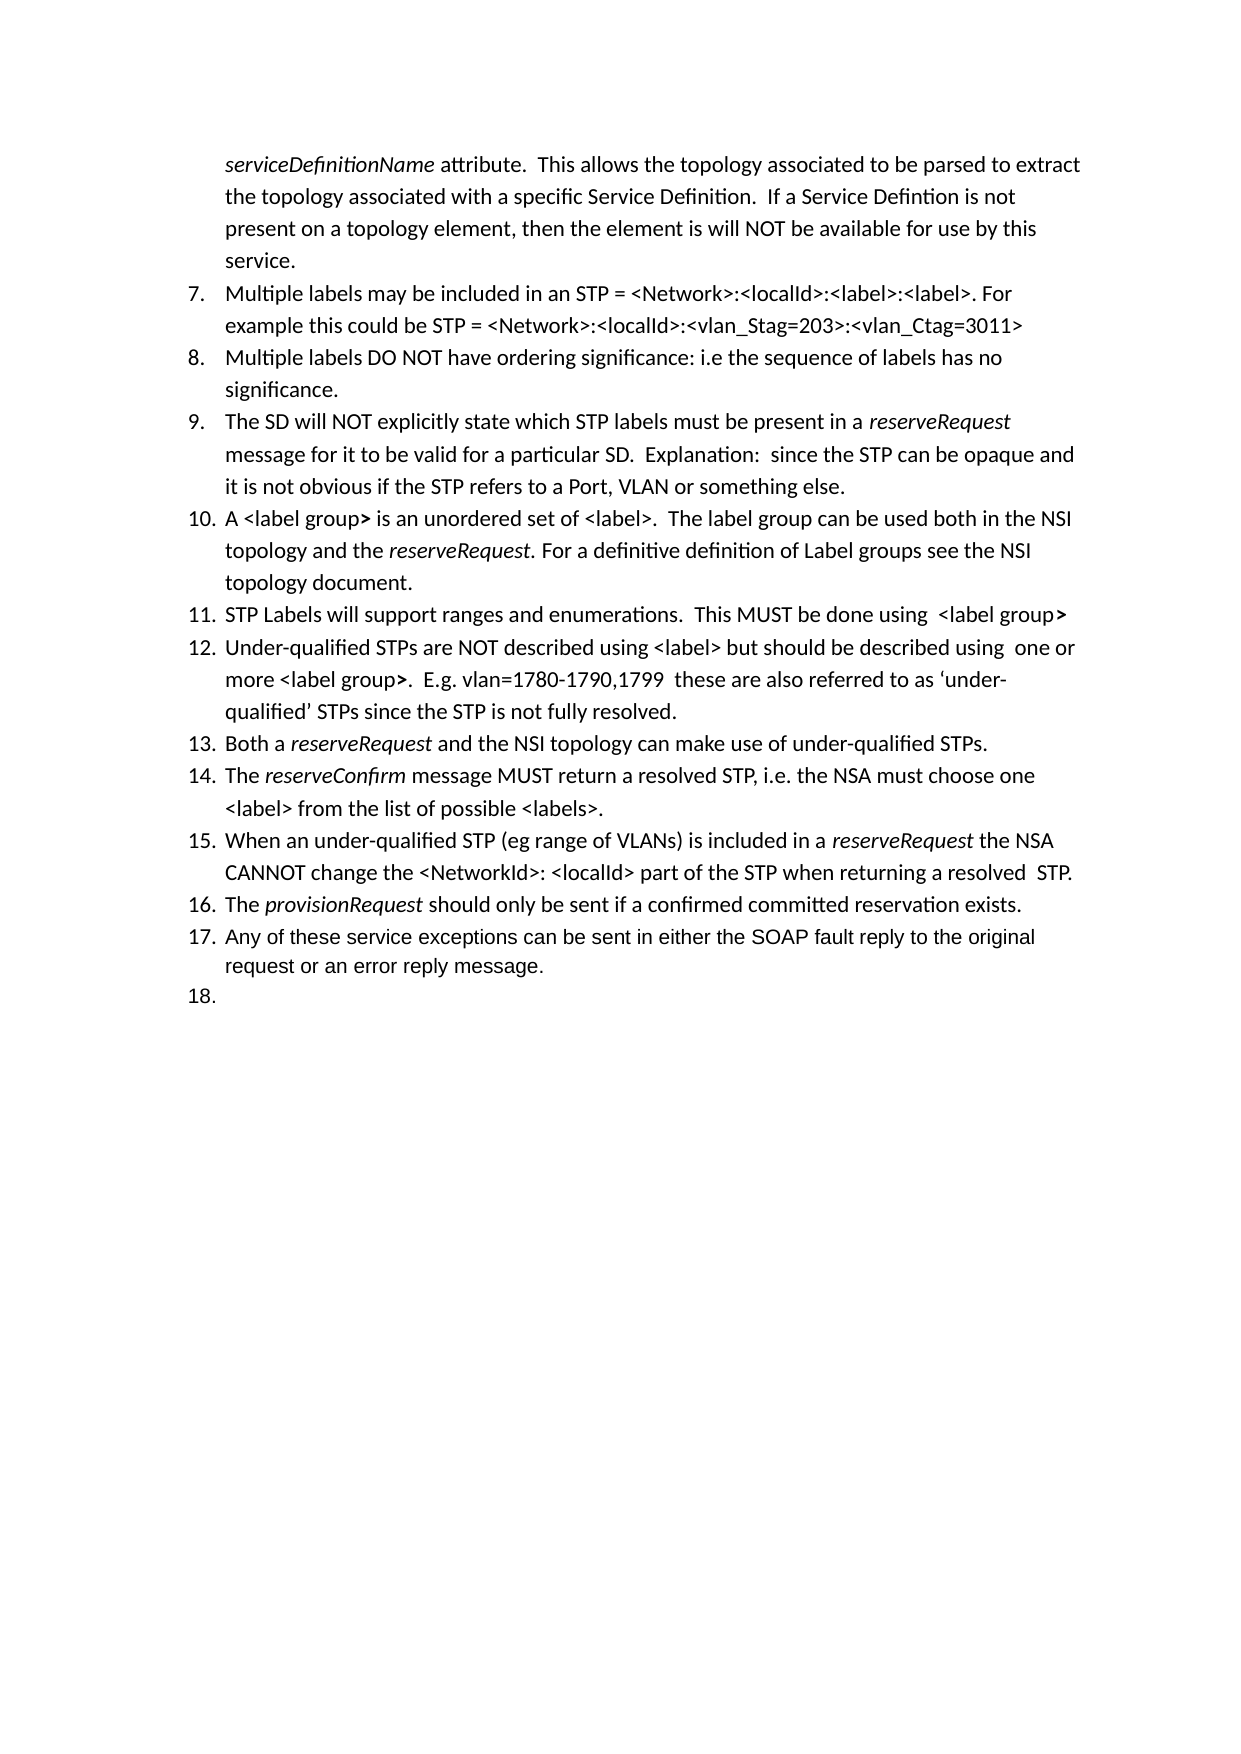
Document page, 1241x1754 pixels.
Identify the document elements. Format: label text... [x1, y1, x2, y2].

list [188, 150, 1090, 274]
list STP Labels will support ranges and enumerations. This MUST be done using <label group> [188, 601, 1090, 629]
list The SD will NOT explicitly state which STP labels must be present in a reserveRequest message for it to be valid for a particular SD. Explanation: since the STP can be opaque and it is not obvious if the STP refers to a Port, VLAN or something else. [188, 407, 1090, 500]
list The reserveConfirm message MUST return a resolved STP, i.e. the NSA must choose one <label> from the list of possible <labels>. [188, 762, 1090, 822]
list Any of these service exceptions can be sent in either the SOAP fault reply to the original request or an error reply message. [188, 922, 1090, 978]
list Multiple labels may be included in an STP = <Network>:<localId>:<label>:<label>. For example this could be STP = <Network>:<localId>:<vlan_Stag=203>:<vlan_Ctag=3011> [188, 279, 1090, 339]
list A <label group> is an unordered set of <label>. The label group can be used both in the NSI topology and the reserveRequest. For a definitive definition of Label groups see the NSI topology document. [188, 504, 1090, 596]
list Both a reserveRequest and the NSI topology can make use of under-qualified STPs. [188, 729, 1090, 757]
list Under-qualified STPs are NOT described using <label> but should be described using one or more <label group>. E.g. vlan=1780-1790,1799 these are also referred to as ‘under-qualified’ STPs since the STP is not fully resolved. [188, 633, 1090, 725]
list The provisionRequest should only be sent if a confirmed committed reservation exists. [188, 890, 1090, 918]
list When an under-qualified STP (eg range of VLANs) is included in a reserveRequest the NSA CANNOT change the <NetworkId>: <localId> part of the STP when returning a resolved STP. [188, 826, 1090, 886]
list Multiple labels DO NOT have ordering significance: i.e the sequence of labels has no significance. [188, 343, 1090, 403]
